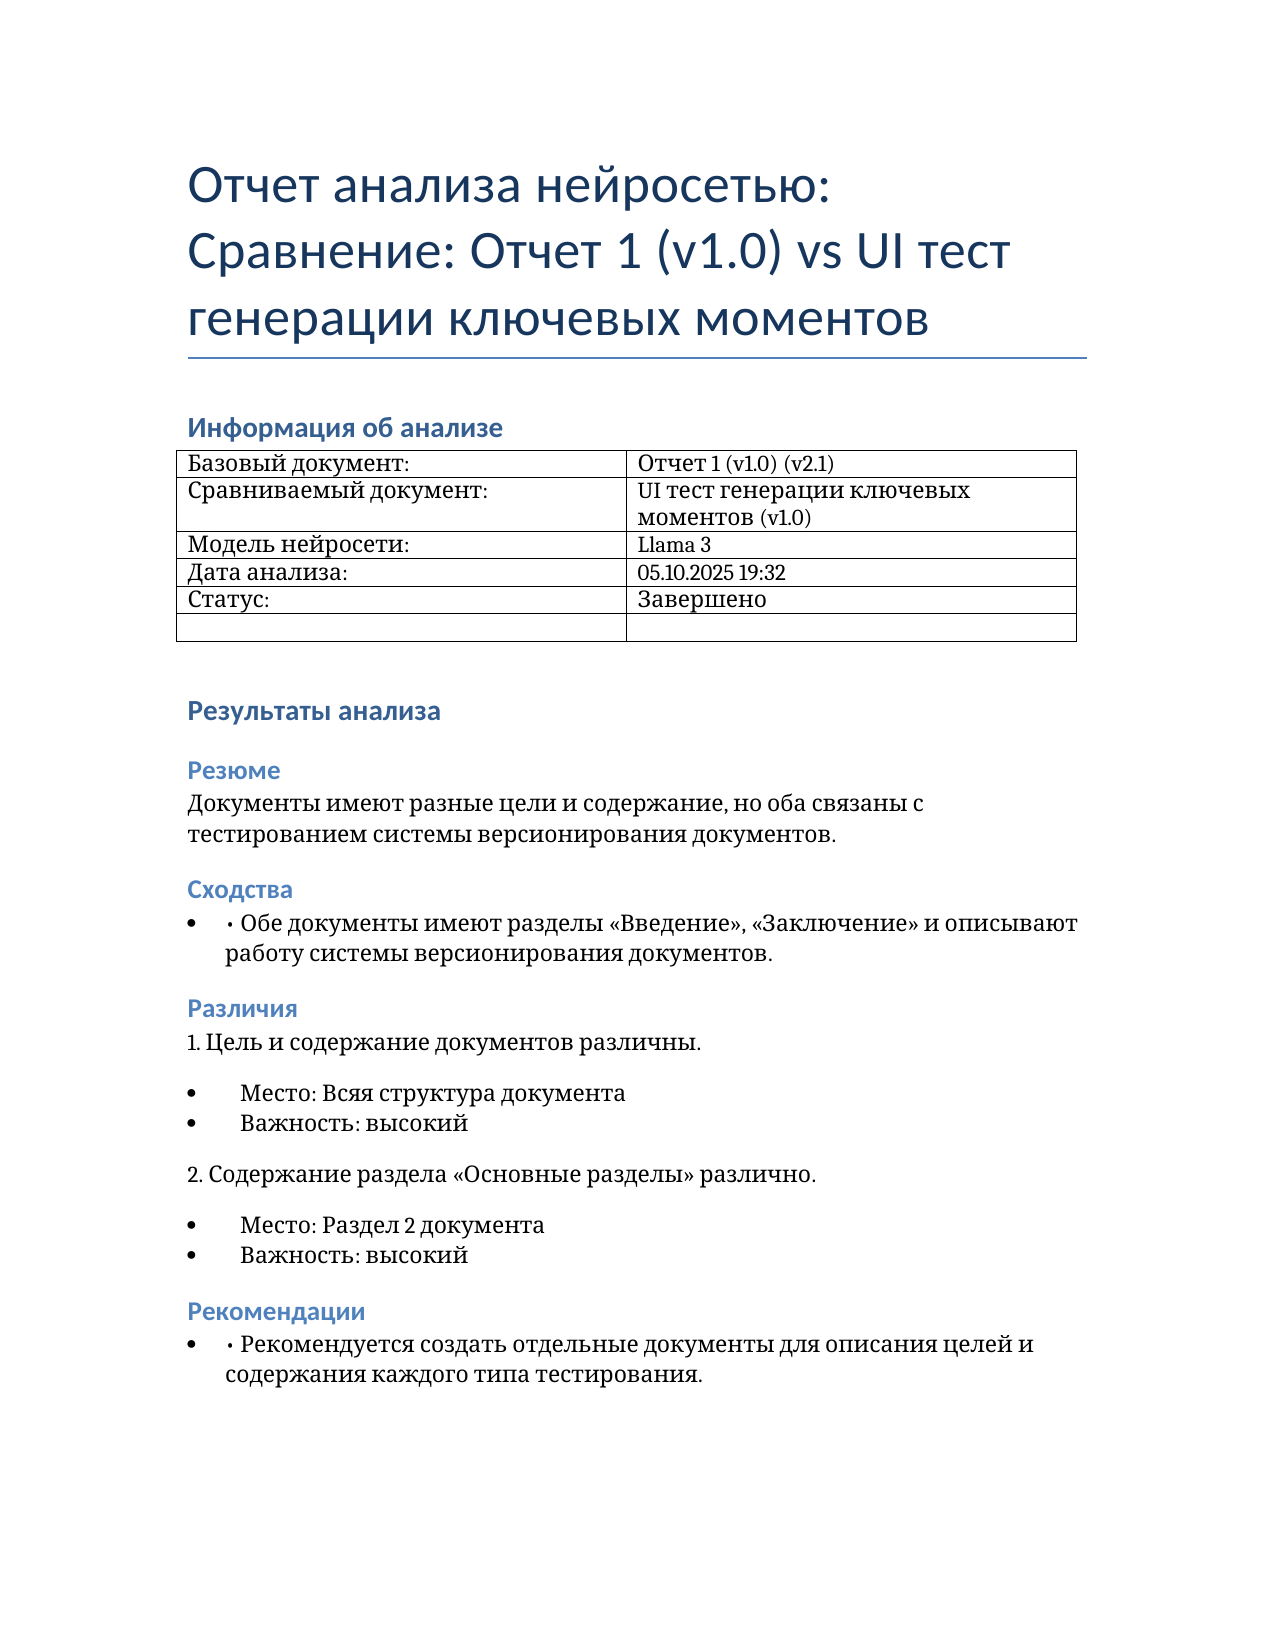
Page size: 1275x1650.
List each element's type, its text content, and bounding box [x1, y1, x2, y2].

list Место: Раздел 2 документа [187, 1213, 1087, 1239]
table_cell Завершено [627, 587, 1076, 613]
table_cell [177, 614, 626, 641]
text Документы имеют разные цели и содержание, но оба связаны с тестированием системы версионирования документов. [187, 791, 1087, 848]
list Место: Всяя структура документа [187, 1081, 1087, 1107]
table_cell 05.10.2025 19:32 [627, 559, 1076, 586]
table_header Отчет 1 (v1.0) (v2.1) [627, 451, 1076, 477]
title Отчет анализа нейросетью: Сравнение: Отчет 1 (v1.0) vs UI тест генерации ключевых моментов [187, 150, 1087, 359]
list • Рекомендуется создать отдельные документы для описания целей и содержания каждого типа тестирования. [187, 1332, 1087, 1389]
text 1. Цель и содержание документов различны. [187, 1029, 1087, 1056]
list Важность: высокий [187, 1243, 1087, 1269]
table_cell Модель нейросети: [177, 532, 626, 558]
subtitle Различия [187, 992, 1087, 1025]
table_cell Статус: [177, 587, 626, 613]
text 2. Содержание раздела «Основные разделы» различно. [187, 1162, 1087, 1188]
subtitle Информация об анализе [187, 409, 1087, 444]
subtitle Сходства [187, 872, 1087, 906]
table_cell UI тест генерации ключевых моментов (v1.0) [627, 478, 1076, 531]
table_cell [627, 614, 1076, 641]
table_cell Сравниваемый документ: [177, 478, 626, 531]
subtitle Резюме [187, 753, 1087, 786]
table_cell Llama 3 [627, 532, 1076, 558]
list Важность: высокий [187, 1111, 1087, 1137]
subtitle Рекомендации [187, 1294, 1087, 1327]
list • Обе документы имеют разделы «Введение», «Заключение» и описывают работу системы версионирования документов. [187, 910, 1087, 967]
subtitle Результаты анализа [187, 692, 1087, 727]
table_header Базовый документ: [177, 451, 626, 477]
table_cell Дата анализа: [177, 559, 626, 586]
